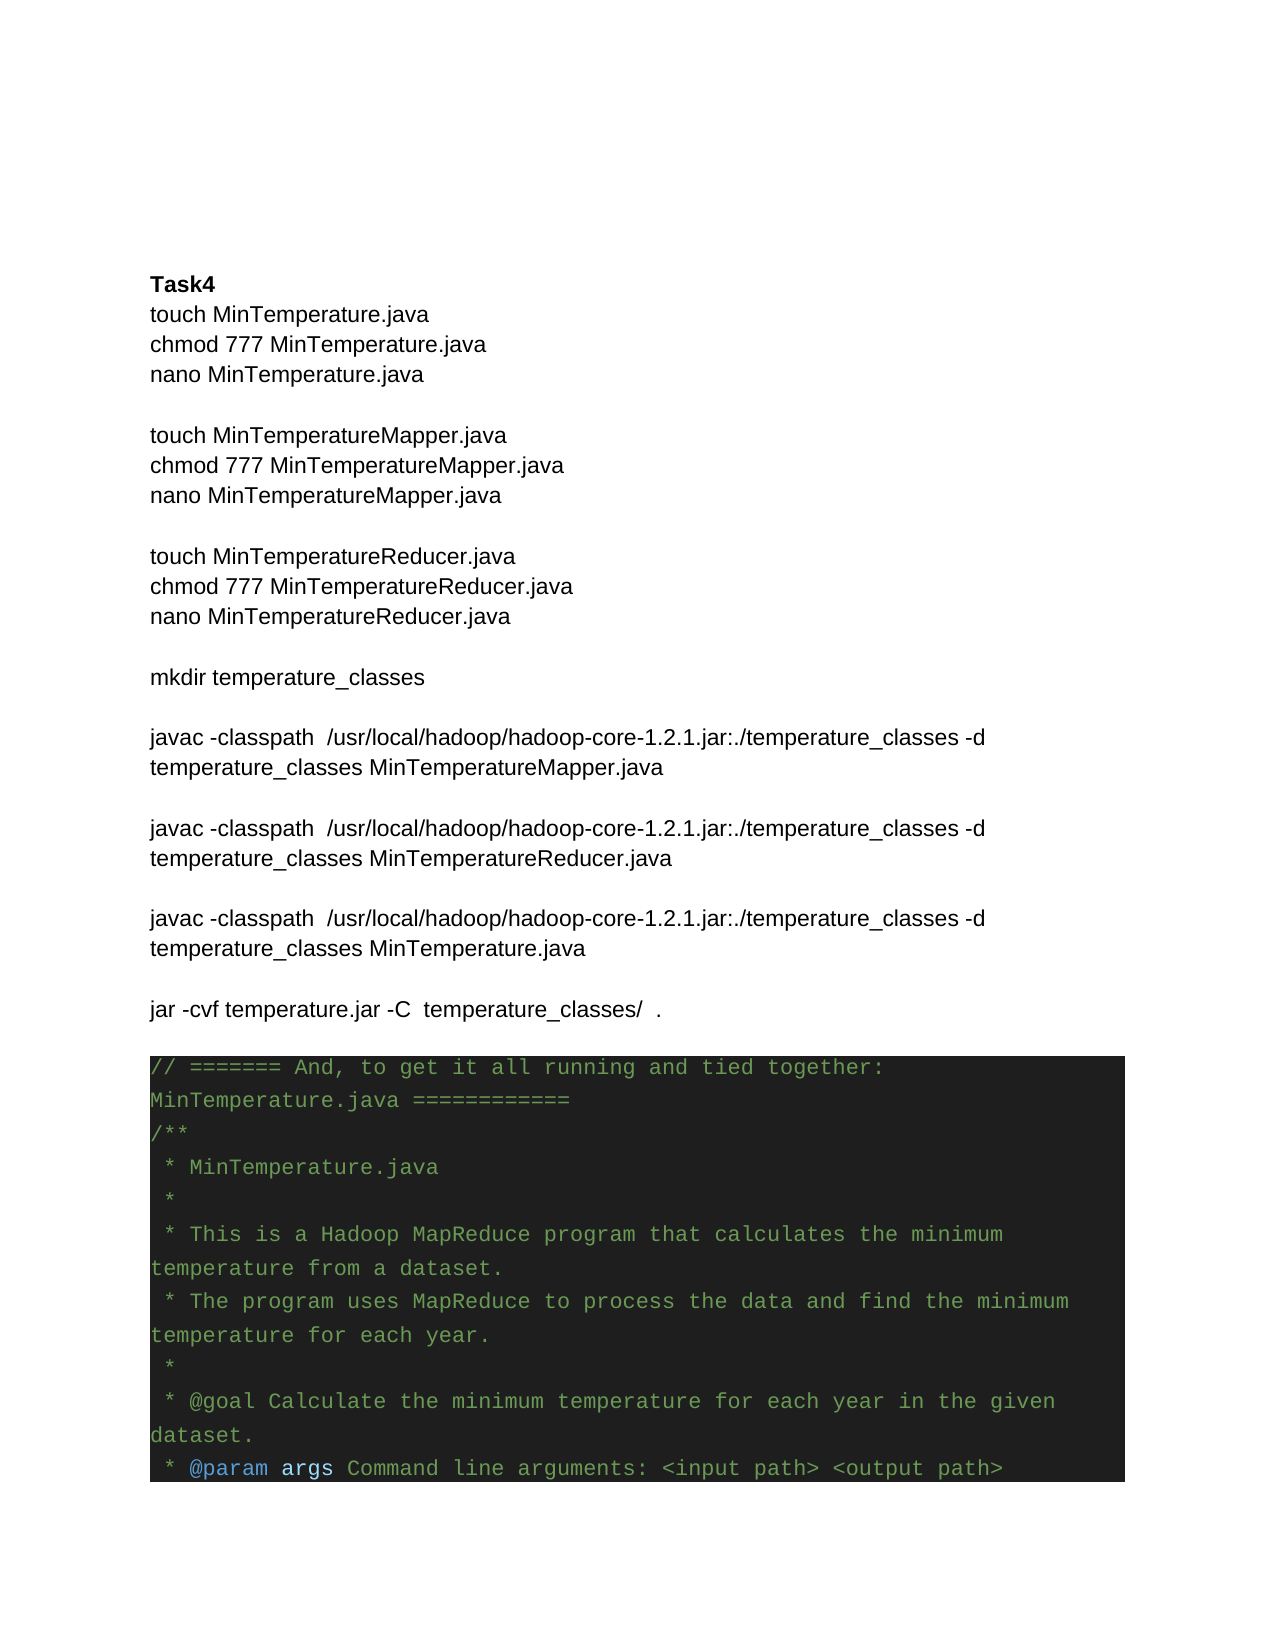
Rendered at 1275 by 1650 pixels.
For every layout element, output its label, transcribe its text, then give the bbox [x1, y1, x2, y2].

text nano MinTemperatureMapper.java [150, 482, 1125, 509]
text // ======= And, to get it all running and tied together: MinTemperature.java ============ [150, 1056, 1125, 1114]
text nano MinTemperatureReducer.java [150, 603, 1125, 629]
text javac -classpath /usr/local/hadoop/hadoop-core-1.2.1.jar:./temperature_classes -d temperature_classes MinTemperature.java [150, 905, 1125, 962]
text nano MinTemperature.java [150, 361, 1125, 388]
text chmod 777 MinTemperature.java [150, 331, 1125, 358]
text * The program uses MapReduce to process the data and find the minimum temperature for each year. [150, 1290, 1125, 1348]
text * MinTemperature.java [150, 1157, 1125, 1181]
text touch MinTemperatureReducer.java [150, 543, 1125, 569]
text * This is a Hadoop MapReduce program that calculates the minimum temperature from a dataset. [150, 1223, 1125, 1282]
text chmod 777 MinTemperatureReducer.java [150, 573, 1125, 599]
text touch MinTemperature.java [150, 301, 1125, 327]
text jar -cvf temperature.jar -C temperature_classes/ . [150, 996, 1125, 1022]
text * @goal Calculate the minimum temperature for each year in the given dataset. [150, 1391, 1125, 1449]
text * [150, 1357, 1125, 1382]
text * [150, 1190, 1125, 1215]
text javac -classpath /usr/local/hadoop/hadoop-core-1.2.1.jar:./temperature_classes -d temperature_classes MinTemperatureReducer.java [150, 814, 1125, 871]
text /** [150, 1123, 1125, 1148]
text mkdir temperature_classes [150, 663, 1125, 690]
text * @param args Command line arguments: <input path> <output path> [150, 1457, 1125, 1482]
text javac -classpath /usr/local/hadoop/hadoop-core-1.2.1.jar:./temperature_classes -d temperature_classes MinTemperatureMapper.java [150, 724, 1125, 781]
text chmod 777 MinTemperatureMapper.java [150, 452, 1125, 478]
text Task4 [150, 271, 1125, 297]
text touch MinTemperatureMapper.java [150, 422, 1125, 448]
